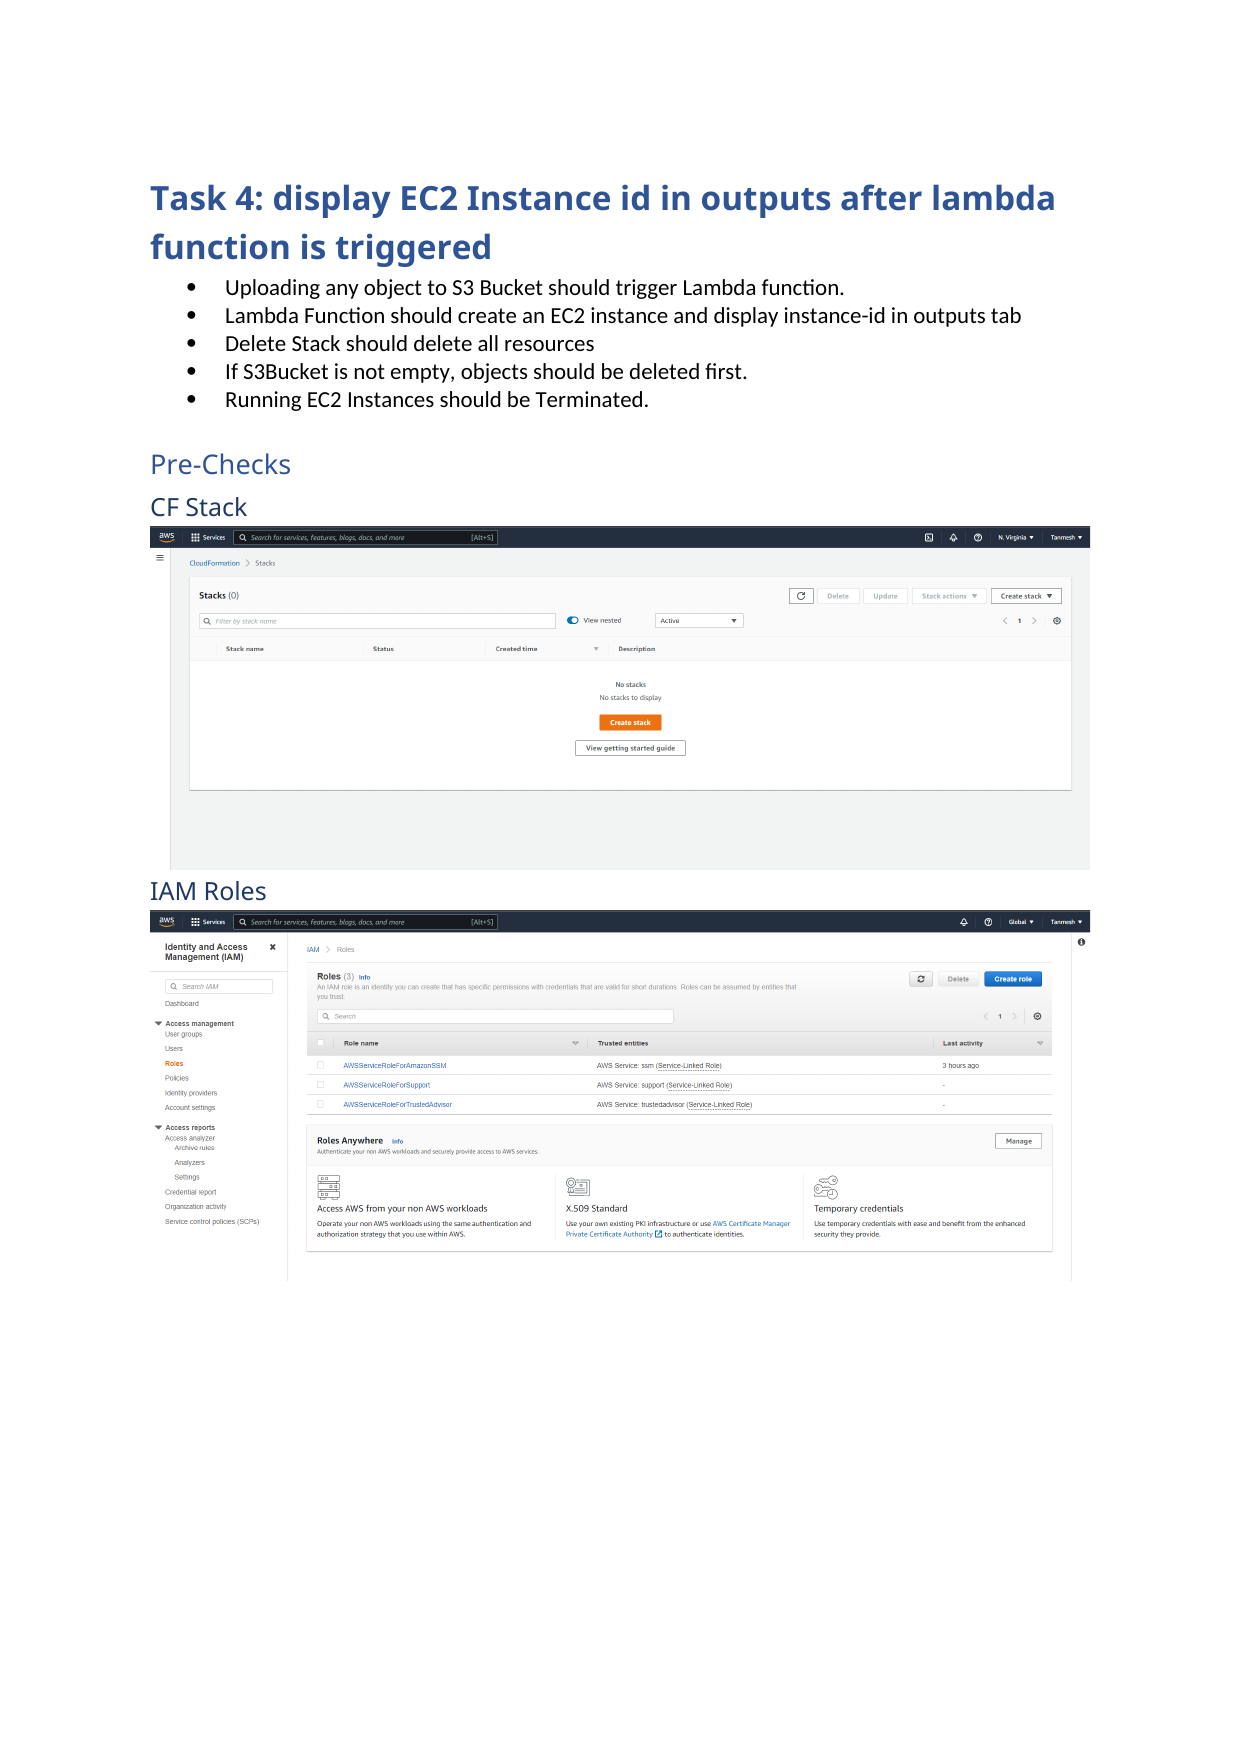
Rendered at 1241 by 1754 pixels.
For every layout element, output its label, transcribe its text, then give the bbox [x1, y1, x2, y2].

subtitle CF Stack [150, 489, 1090, 523]
list Uploading any object to S3 Bucket should trigger Lambda function. [187, 273, 1090, 301]
subtitle Pre-Checks [150, 445, 1090, 482]
list Running EC2 Instances should be Terminated. [187, 385, 1090, 413]
list Lambda Function should create an EC2 instance and display instance-id in outputs tab [187, 301, 1090, 329]
list Delete Stack should delete all resources [187, 329, 1090, 357]
subtitle Task 4: display EC2 Instance id in outputs after lambda function is triggered [150, 175, 1090, 269]
subtitle IAM Roles [150, 873, 1090, 907]
picture [150, 910, 1091, 1281]
picture [150, 526, 1091, 870]
list If S3Bucket is not empty, objects should be deleted first. [187, 357, 1090, 385]
